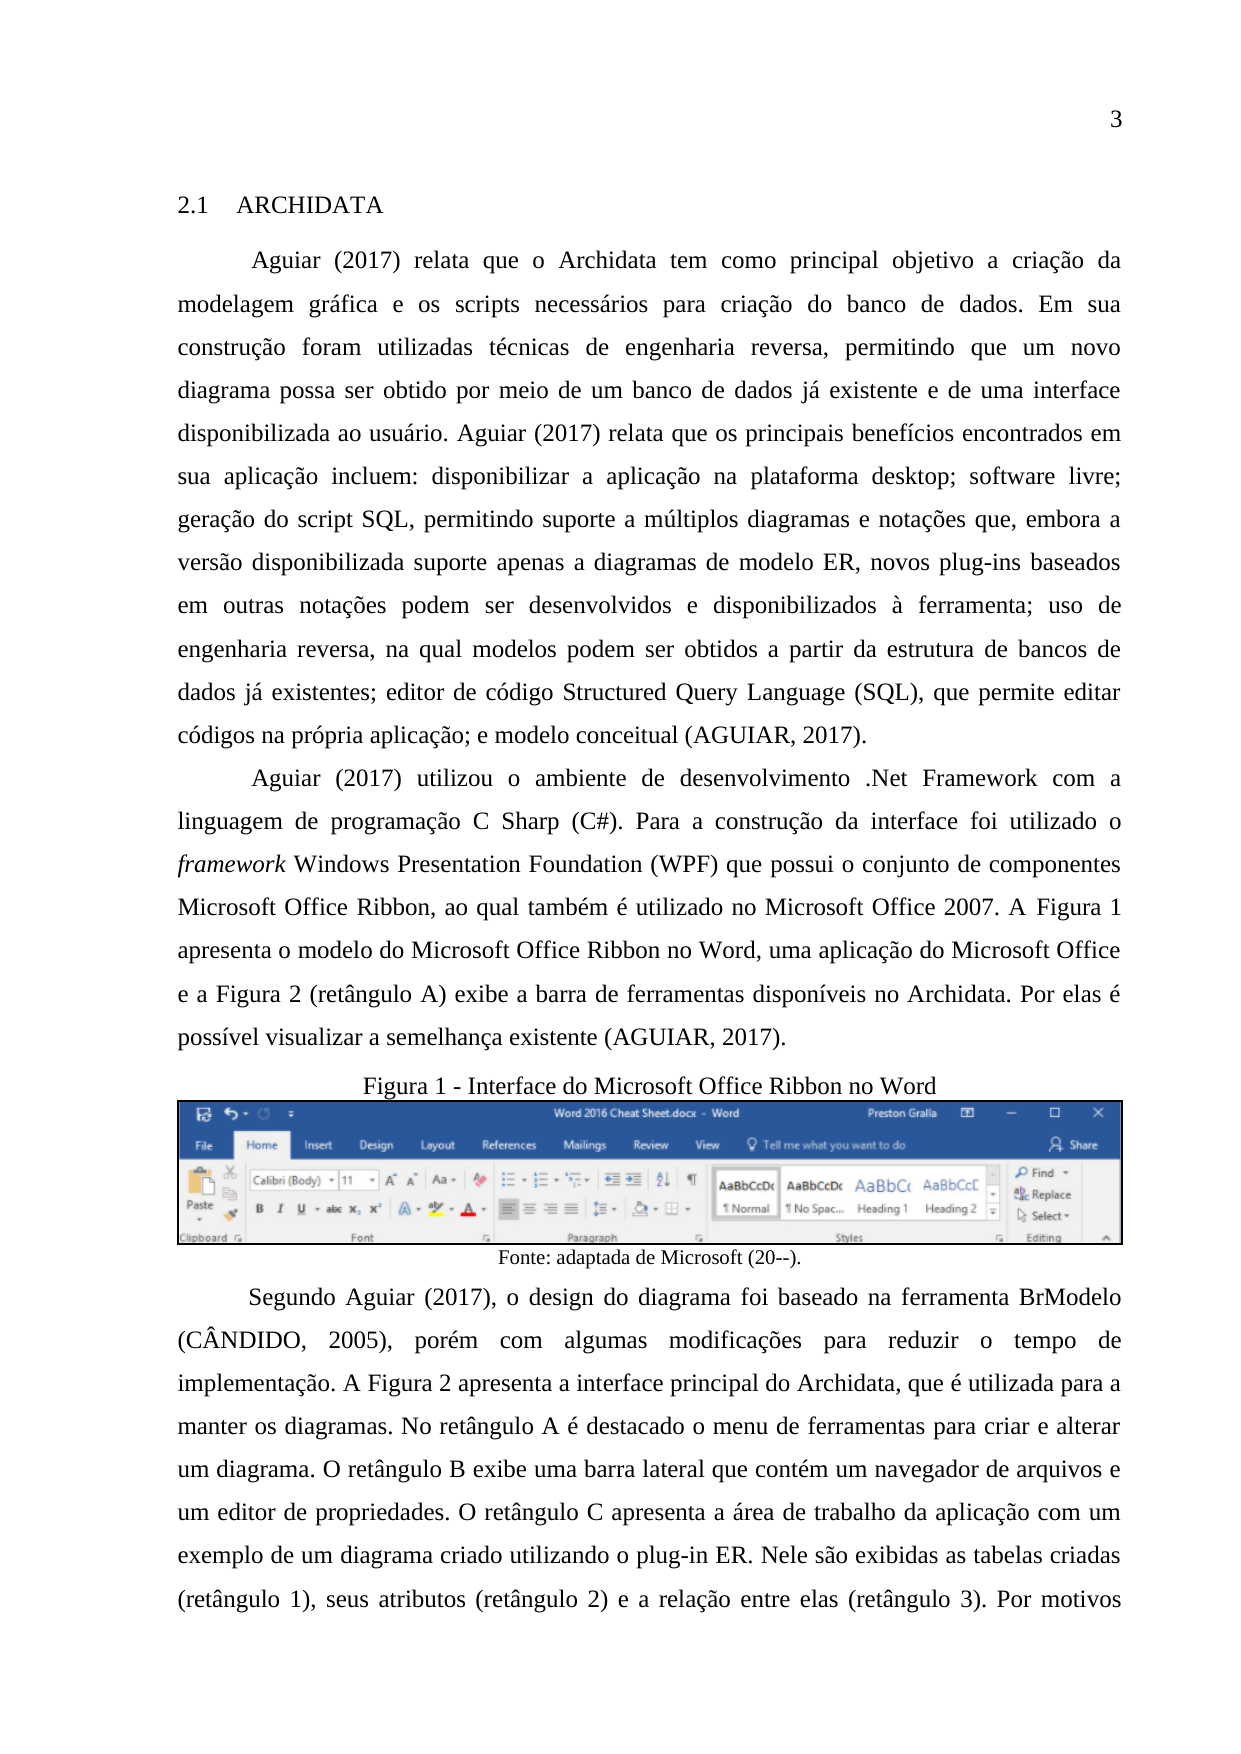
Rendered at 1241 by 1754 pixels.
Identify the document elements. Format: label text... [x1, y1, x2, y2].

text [177, 1282, 1122, 1612]
text Aguiar (2017) relata que o Archidata tem como principal objetivo a criação da modelagem gráfica e os scripts necessários para criação do banco de dados. Em sua construção foram utilizadas técnicas de engenharia reversa, permitindo que um novo diagrama possa ser obtido por meio de um banco de dados já existente e de uma interface disponibilizada ao usuário. Aguiar (2017) relata que os principais benefícios encontrados em sua aplicação incluem: disponibilizar a aplicação na plataforma desktop; software livre; geração do script SQL, permitindo suporte a múltiplos diagramas e notações que, embora a versão disponibilizada suporte apenas a diagramas de modelo ER, novos plug-ins baseados em outras notações podem ser desenvolvidos e disponibilizados à ferramenta; uso de engenharia reversa, na qual modelos podem ser obtidos a partir da estrutura de bancos de dados já existentes; editor de código Structured Query Language (SQL), que permite editar códigos na própria aplicação; e modelo conceitual (AGUIAR, 2017). [177, 246, 1122, 749]
text Aguiar (2017) utilizou o ambiente de desenvolvimento .Net Framework com a linguagem de programação C Sharp (C#). Para a construção da interface foi utilizado o framework Windows Presentation Foundation (WPF) que possui o conjunto de componentes Microsoft Office Ribbon, ao qual também é utilizado no Microsoft Office 2007. A Figura 1 apresenta o modelo do Microsoft Office Ribbon no Word, uma aplicação do Microsoft Office e a Figura 2 (retângulo A) exibe a barra de ferramentas disponíveis no Archidata. Por elas é possível visualizar a semelhança existente (AGUIAR, 2017). [177, 763, 1122, 1051]
picture [179, 1102, 1121, 1243]
text Fonte: adaptada de Microsoft (20--). [177, 1245, 1122, 1269]
subtitle Archidata [177, 190, 1122, 219]
